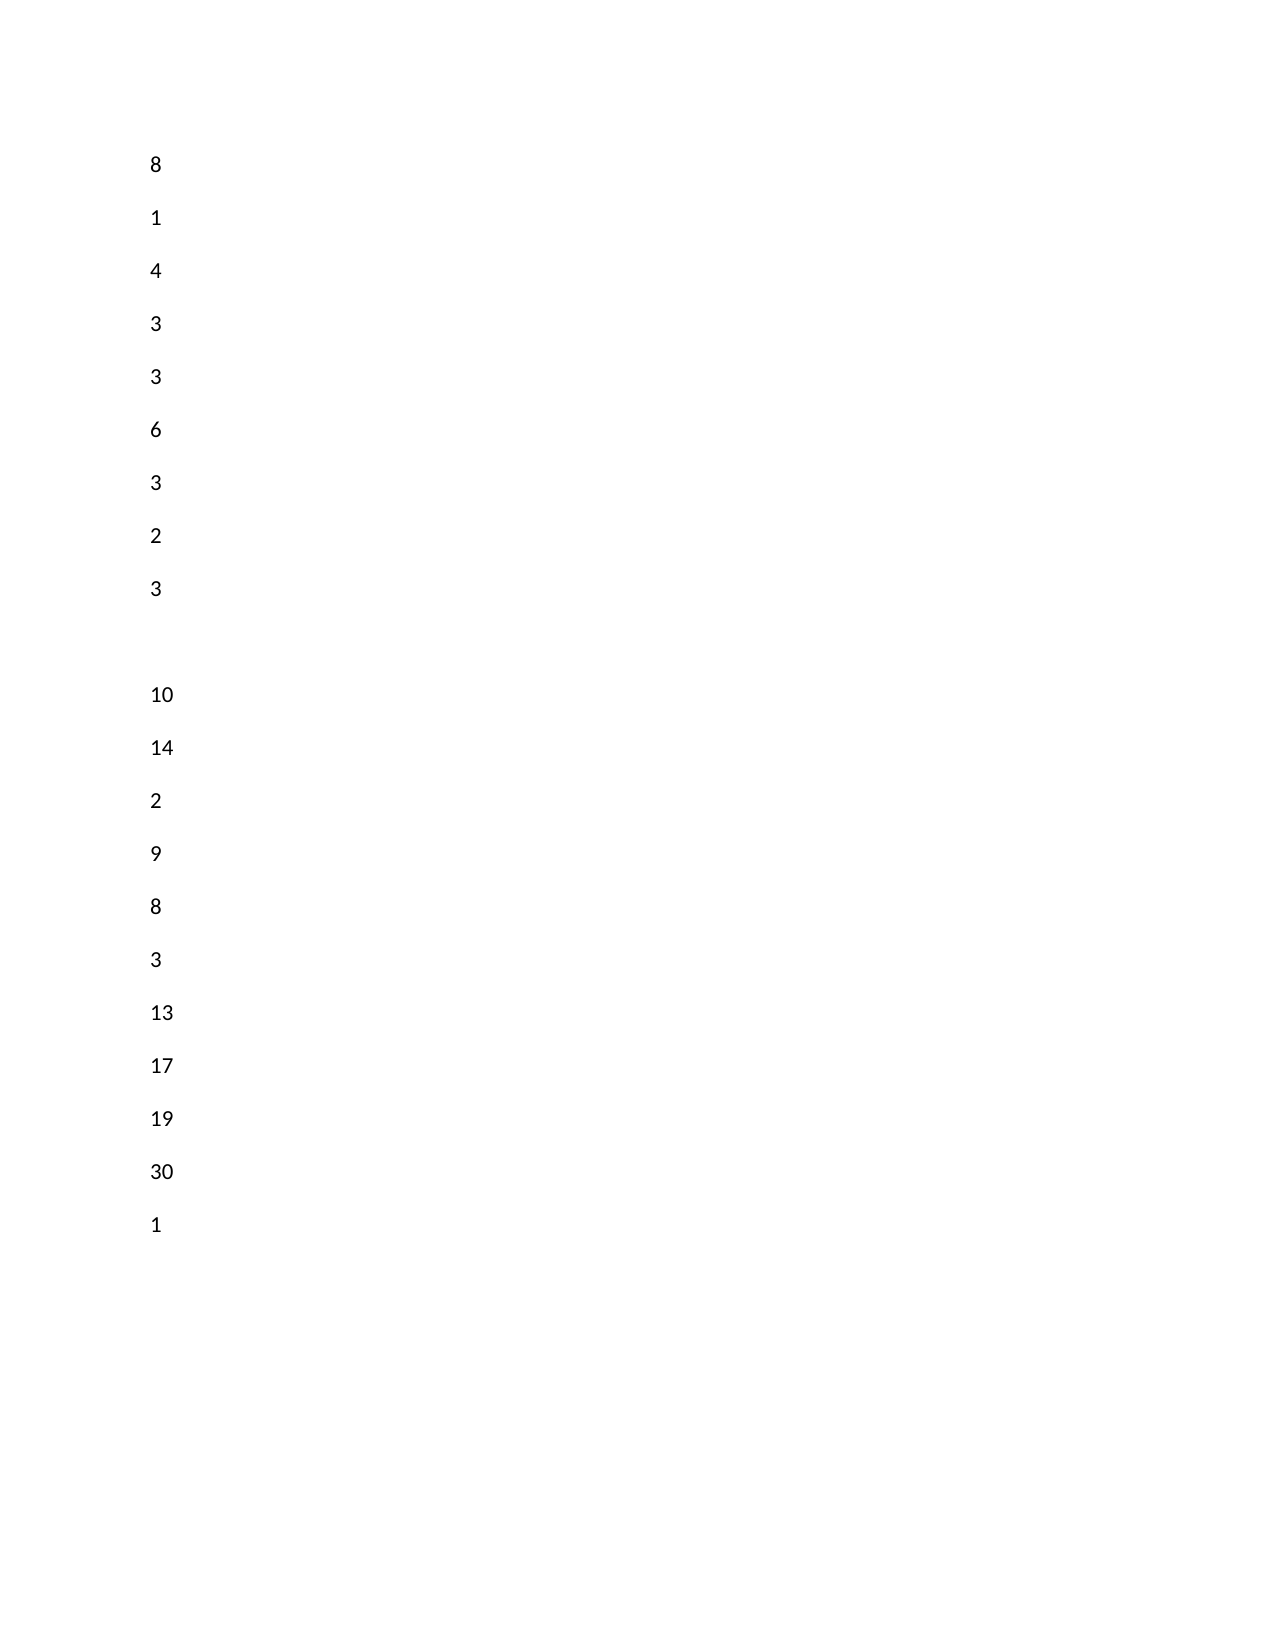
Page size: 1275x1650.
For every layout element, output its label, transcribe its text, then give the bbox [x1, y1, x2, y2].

text 3 [150, 309, 1125, 337]
text 3 [150, 574, 1125, 602]
text 14 [150, 733, 1125, 761]
text 30 [150, 1157, 1125, 1185]
text 1 [150, 1210, 1125, 1238]
text 2 [150, 786, 1125, 814]
text 3 [150, 945, 1125, 973]
text 4 [150, 256, 1125, 284]
text 17 [150, 1051, 1125, 1079]
text 9 [150, 839, 1125, 867]
text 8 [150, 150, 1125, 178]
text 19 [150, 1104, 1125, 1132]
text 8 [150, 892, 1125, 920]
text 10 [150, 680, 1125, 708]
text 6 [150, 415, 1125, 443]
text 13 [150, 998, 1125, 1026]
text 2 [150, 521, 1125, 549]
text 3 [150, 468, 1125, 496]
text 3 [150, 362, 1125, 390]
text 1 [150, 203, 1125, 231]
